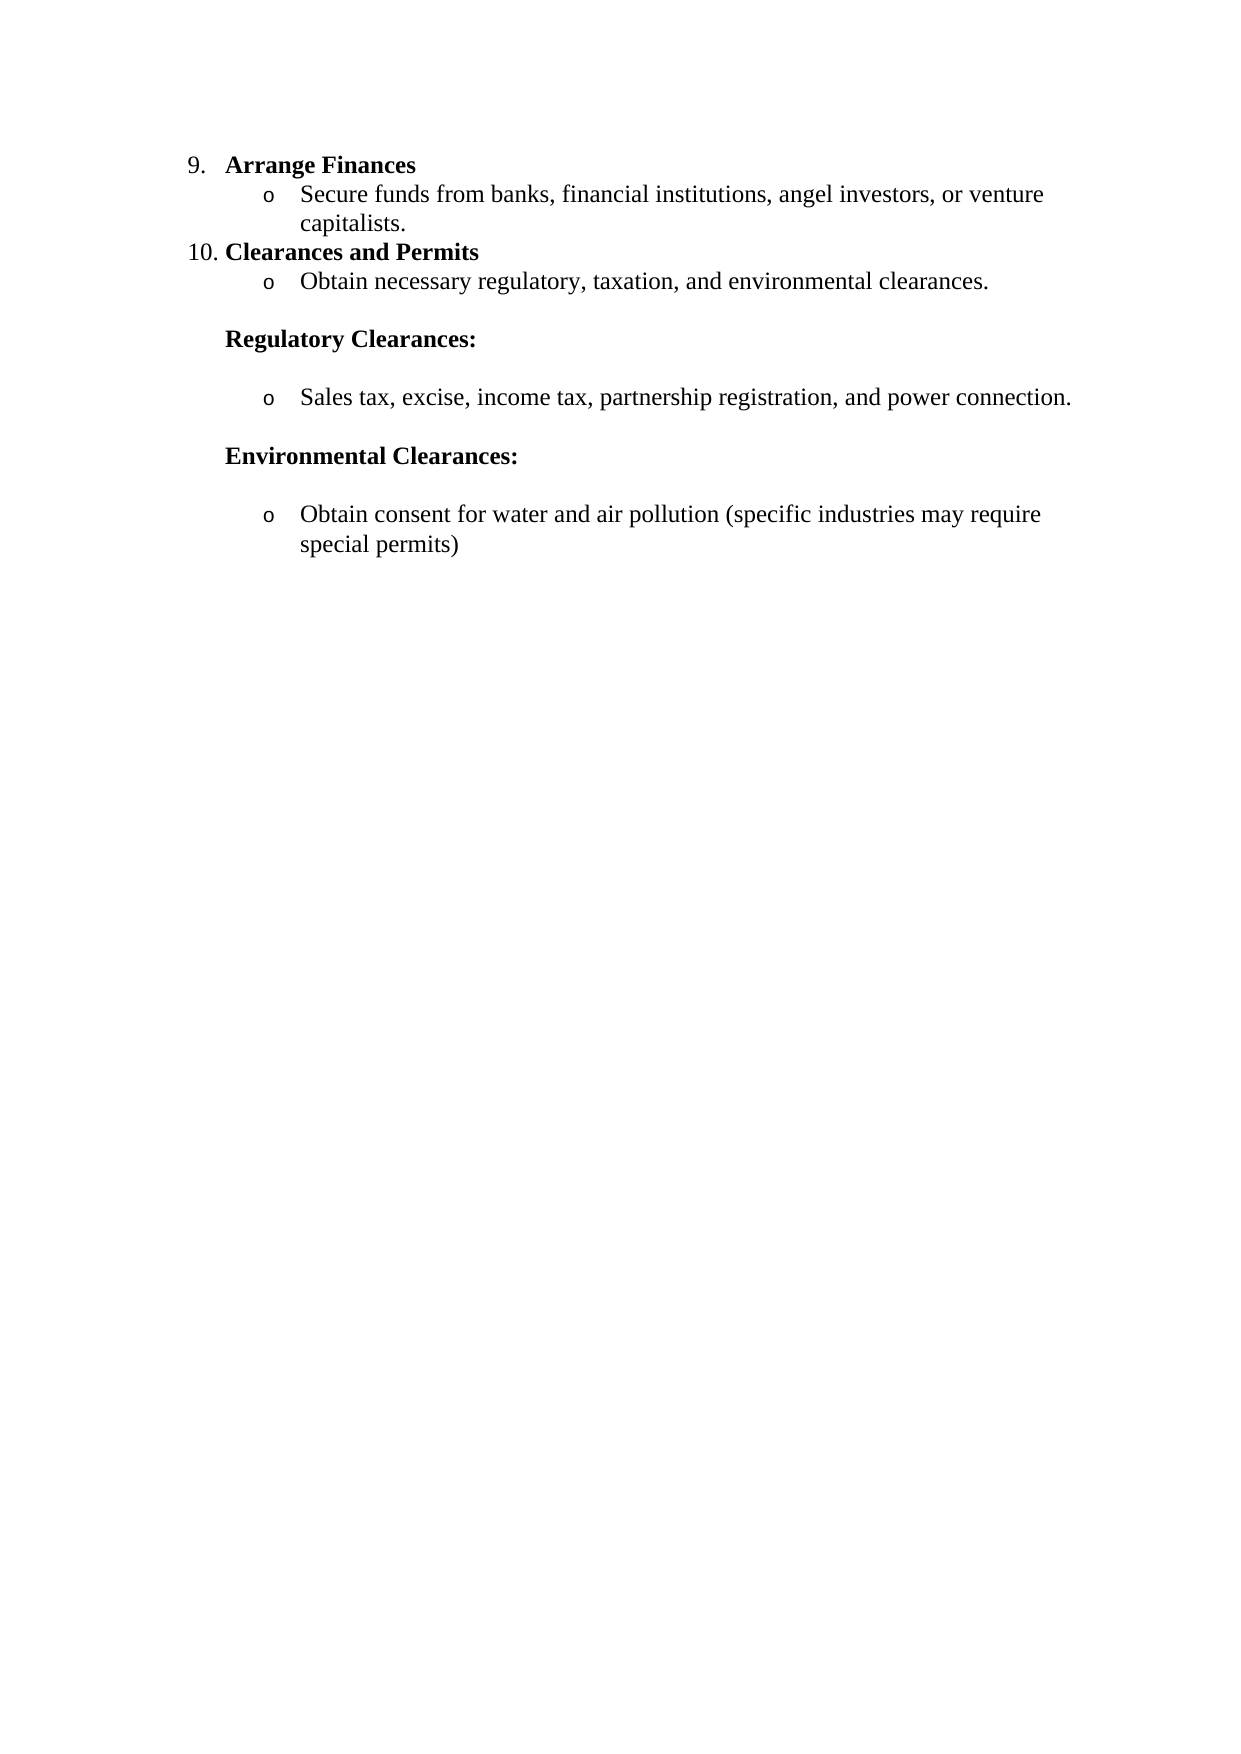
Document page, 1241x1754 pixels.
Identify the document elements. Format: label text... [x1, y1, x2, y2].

text Regulatory Clearances: [225, 324, 1090, 353]
list Obtain necessary regulatory, taxation, and environmental clearances. [262, 266, 1090, 295]
list Sales tax, excise, income tax, partnership registration, and power connection. [262, 382, 1090, 412]
list Secure funds from banks, financial institutions, angel investors, or venture capitalists. [262, 179, 1090, 237]
list Clearances and Permits [187, 237, 1090, 266]
list Obtain consent for water and air pollution (specific industries may require special permits) [262, 499, 1090, 557]
list Arrange Finances [187, 150, 1090, 179]
text Environmental Clearances: [225, 441, 1090, 470]
